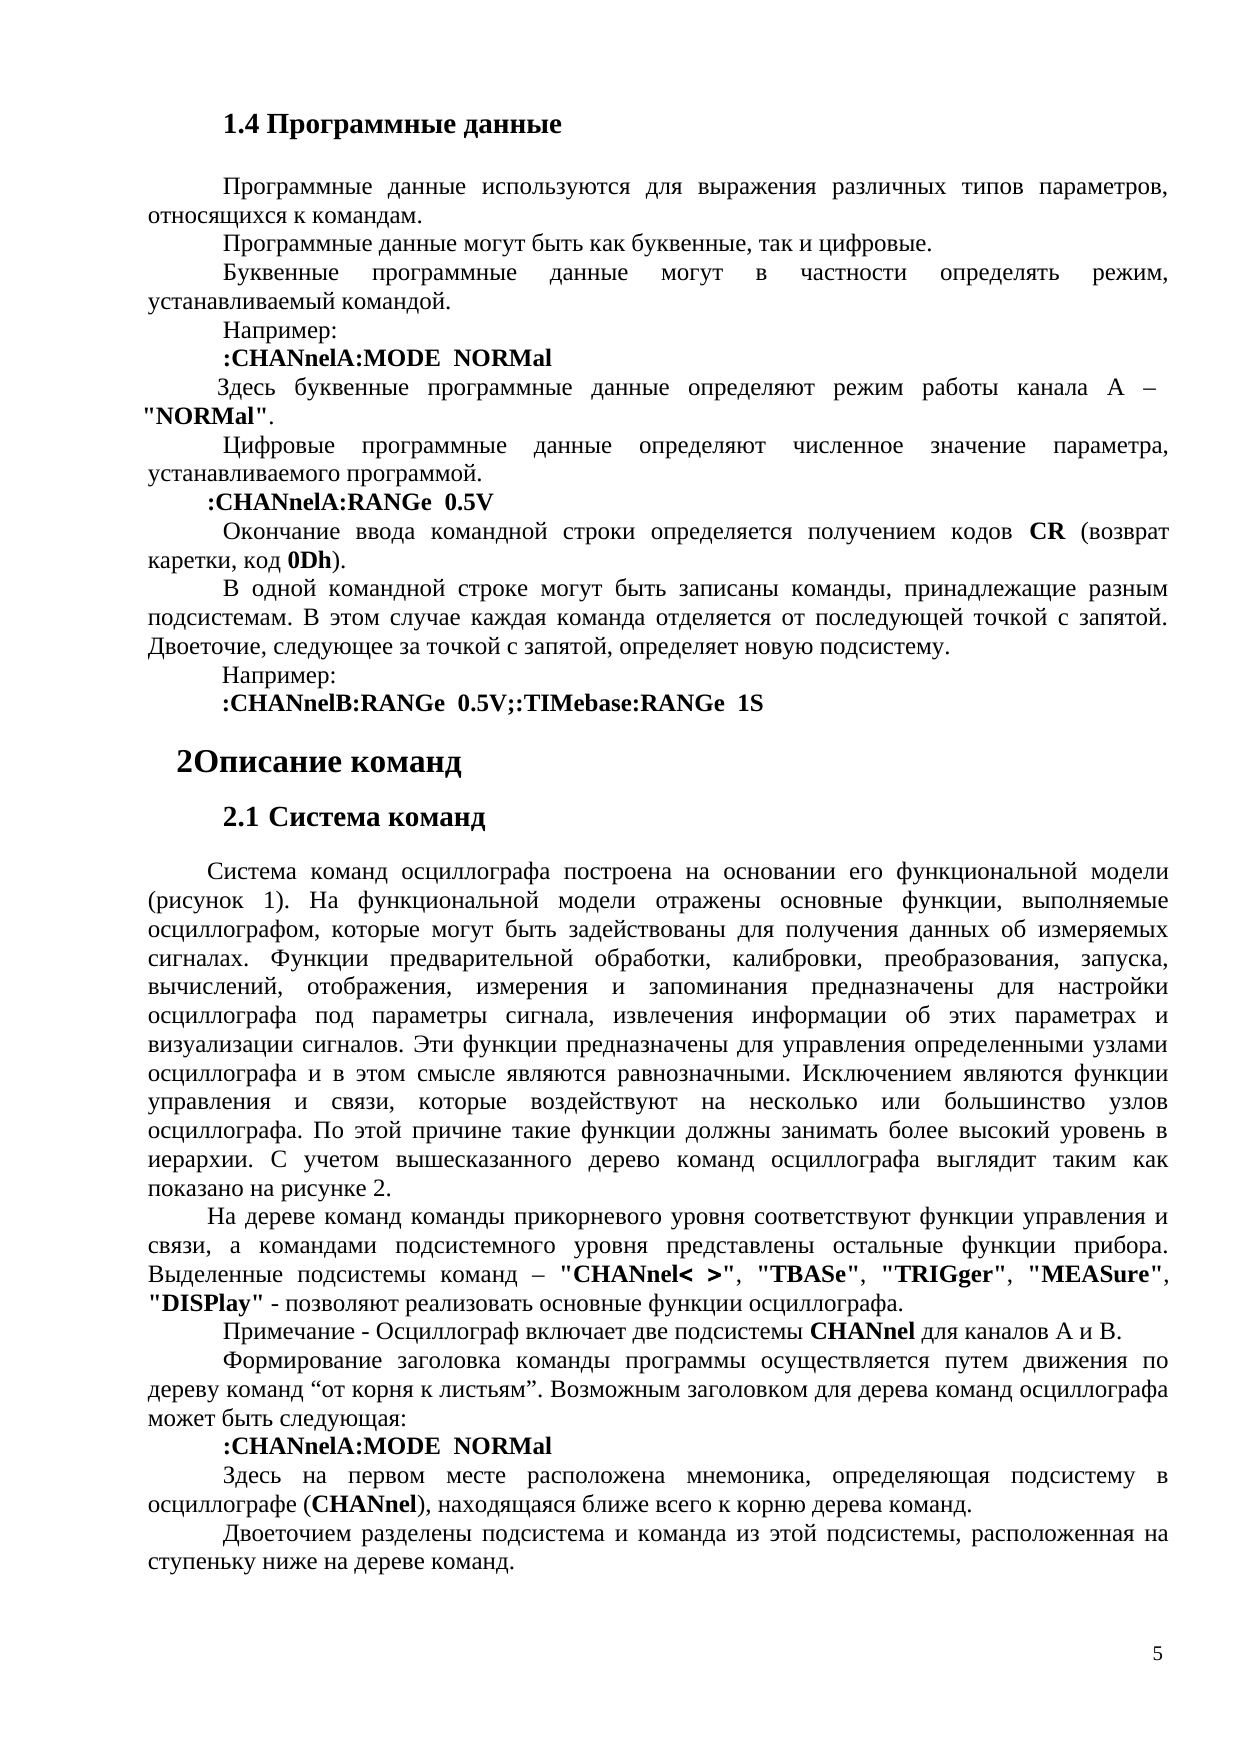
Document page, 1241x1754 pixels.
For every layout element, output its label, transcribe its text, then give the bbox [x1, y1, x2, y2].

text Буквенные программные данные могут в частности определять режим, устанавливаемый командой. [148, 257, 1169, 315]
subtitle Система команд [223, 799, 1169, 832]
text :CHANnelB:RANGe 0.5V;:TIMebase:RANGe 1S [148, 688, 1169, 717]
text На дереве команд команды прикорневого уровня соответствуют функции управления и связи, а командами подсистемного уровня представлены остальные функции прибора. Выделенные подсистемы команд – "CHANnel ", "TBASe", "TRIGger", "MEASure", "DISPlay" - позволяют реализовать основные функции осциллографа. [148, 1201, 1169, 1316]
text Система команд осциллографа построена на основании его функциональной модели (рисунок 1). На функциональной модели отражены основные функции, выполняемые осциллографом, которые могут быть задействованы для получения данных об измеряемых сигналах. Функции предварительной обработки, калибровки, преобразования, запуска, вычислений, отображения, измерения и запоминания предназначены для настройки осциллографа под параметры сигнала, извлечения информации об этих параметрах и визуализации сигналов. Эти функции предназначены для управления определенными узлами осциллографа и в этом смысле являются равнозначными. Исключением являются функции управления и связи, которые воздействуют на несколько или большинство узлов осциллографа. По этой причине такие функции должны занимать более высокий уровень в иерархии. С учетом вышесказанного дерево команд осциллографа выглядит таким как показано на рисунке 2. [148, 856, 1169, 1201]
subtitle Описание команд [148, 741, 1169, 780]
text Окончание ввода командной строки определяется получением кодов CR (возврат каретки, код 0Dh). [148, 516, 1169, 573]
text Например: [148, 660, 1169, 688]
text Программные данные могут быть как буквенные, так и цифровые. [148, 228, 1169, 257]
subtitle 1.4 Программные данные [148, 106, 1169, 140]
text Например: [148, 315, 1169, 343]
text Здесь буквенные программные данные определяют режим работы канала А – "NORMal". [142, 372, 1175, 430]
text Двоеточием разделены подсистема и команда из этой подсистемы, расположенная на ступеньку ниже на дереве команд. [148, 1518, 1169, 1575]
text :CHANnelA:MODE NORMal [148, 1431, 1169, 1460]
text Программные данные используются для выражения различных типов параметров, относящихся к командам. [148, 171, 1169, 228]
text В одной командной строке могут быть записаны команды, принадлежащие разным подсистемам. В этом случае каждая команда отделяется от последующей точкой с запятой. Двоеточие, следующее за точкой с запятой, определяет новую подсистему. [148, 573, 1169, 660]
text :CHANnelA:MODE NORMal [148, 343, 1169, 372]
text Цифровые программные данные определяют численное значение параметра, устанавливаемого программой. [148, 430, 1169, 487]
text Примечание - Осциллограф включает две подсистемы CHANnel для каналов А и B. [148, 1316, 1169, 1345]
text Формирование заголовка команды программы осуществляется путем движения по дереву команд “от корня к листьям”. Возможным заголовком для дерева команд осциллографа может быть следующая: [148, 1345, 1169, 1431]
text Здесь на первом месте расположена мнемоника, определяющая подсистему в осциллографе (CHANnel), находящаяся ближе всего к корню дерева команд. [148, 1460, 1169, 1518]
text :CHANnelA:RANGe 0.5V [148, 487, 1169, 516]
